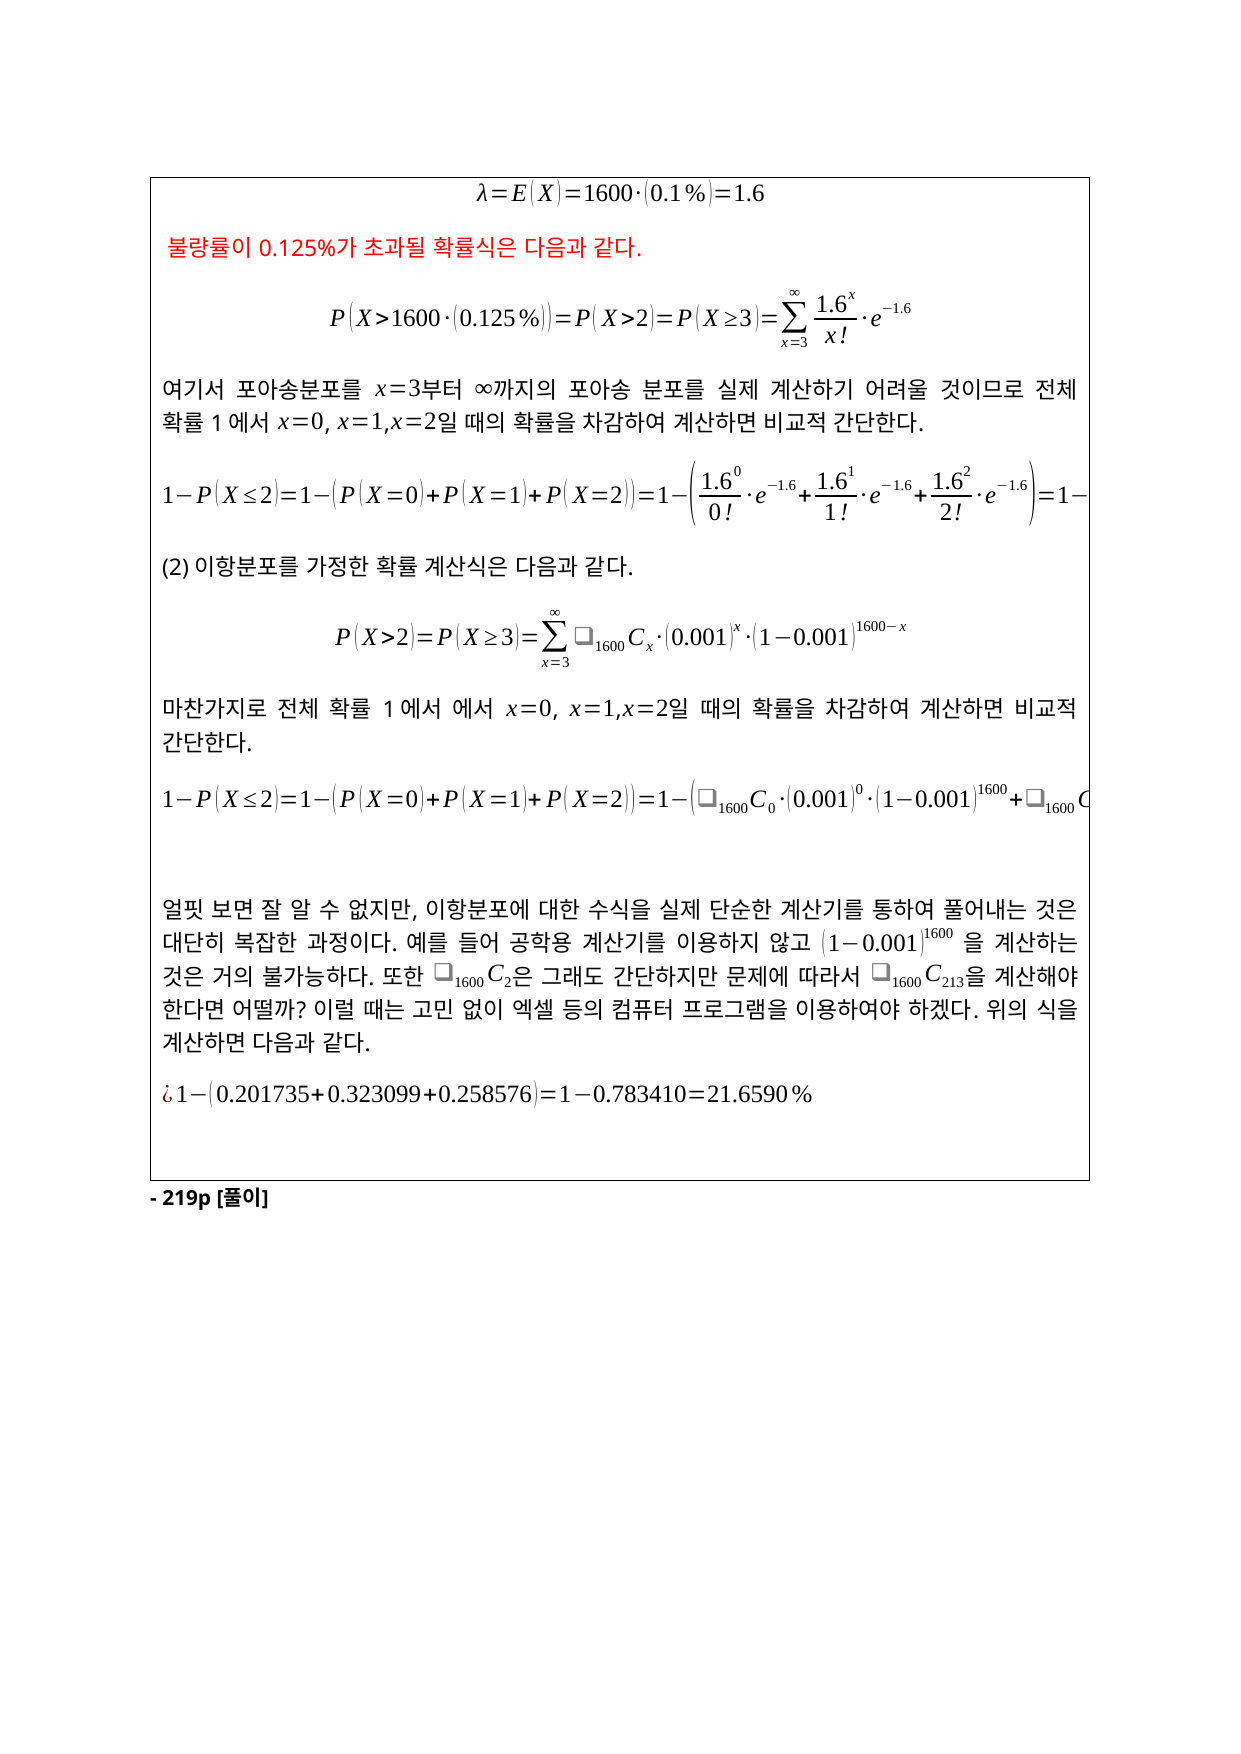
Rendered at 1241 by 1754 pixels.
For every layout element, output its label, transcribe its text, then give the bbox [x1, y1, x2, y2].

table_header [151, 178, 1089, 1180]
text - 219p [풀이] [150, 1181, 1090, 1211]
